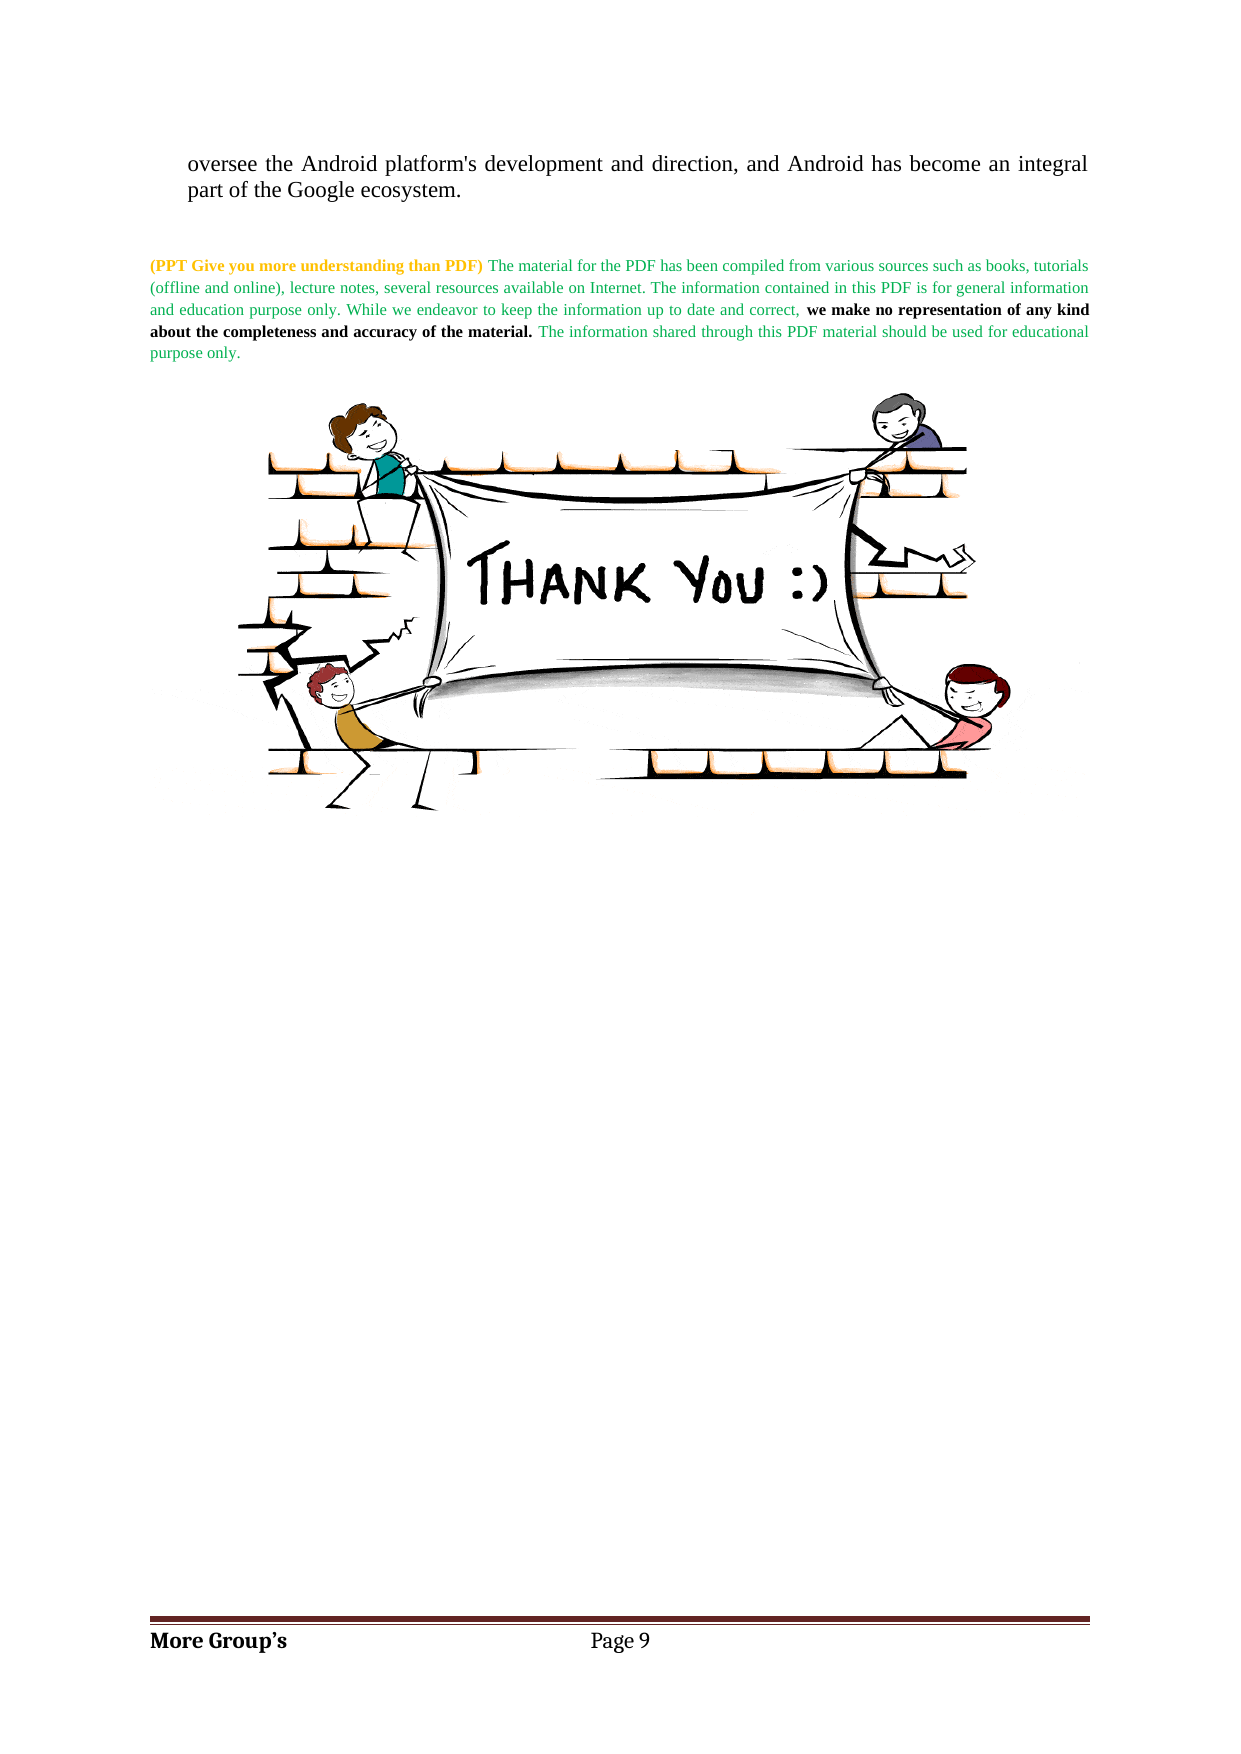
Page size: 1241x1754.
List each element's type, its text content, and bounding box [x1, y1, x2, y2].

picture [150, 386, 1091, 817]
text (PPT Give you more understanding than PDF) The material for the PDF has been compiled from various sources such as books, tutorials (offline and online), lecture notes, several resources available on Internet. The information contained in this PDF is for general information and education purpose only. While we endeavor to keep the information up to date and correct, we make no representation of any kind about the completeness and accuracy of the material. The information shared through this PDF material should be used for educational purpose only. [150, 255, 1090, 362]
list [150, 150, 1090, 203]
